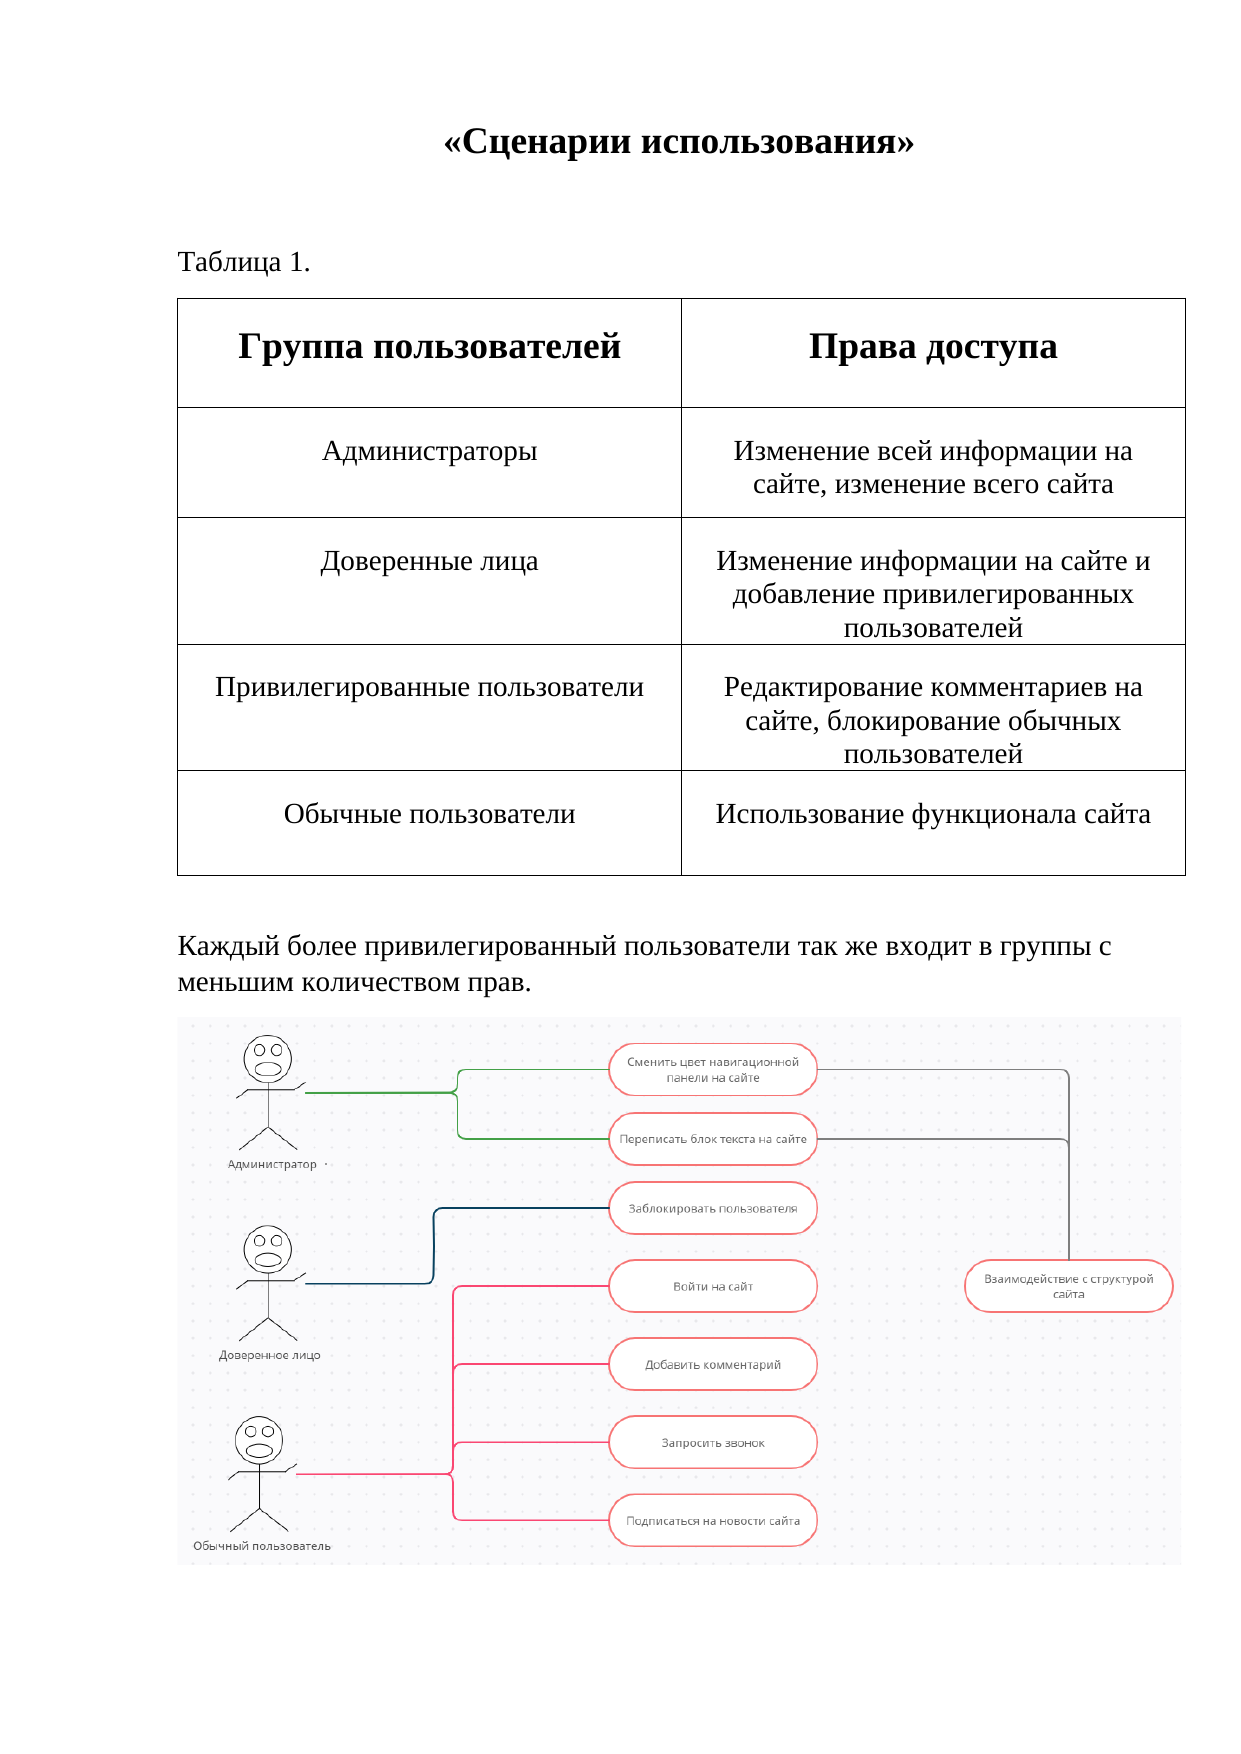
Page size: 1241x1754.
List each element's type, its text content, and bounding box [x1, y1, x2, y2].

table_cell Привилегированные пользователи [178, 645, 681, 770]
text «Сценарии использования» [177, 118, 1181, 161]
table_header Группа пользователей [178, 299, 681, 407]
text Таблица 1. [177, 244, 1181, 278]
table_cell Изменение всей информации на сайте, изменение всего сайта [682, 408, 1185, 517]
table_cell Редактирование комментариев на сайте, блокирование обычных пользователей [682, 645, 1185, 770]
picture [177, 1017, 1182, 1565]
table_header Права доступа [682, 299, 1185, 407]
table_cell Администраторы [178, 408, 681, 517]
table_cell Обычные пользователи [178, 771, 681, 874]
table_cell Доверенные лица [178, 518, 681, 643]
text Каждый более привилегированный пользователи так же входит в группы с меньшим количеством прав. [177, 928, 1181, 998]
table_cell Использование функционала сайта [682, 771, 1185, 874]
table_cell Изменение информации на сайте и добавление привилегированных пользователей [682, 518, 1185, 643]
